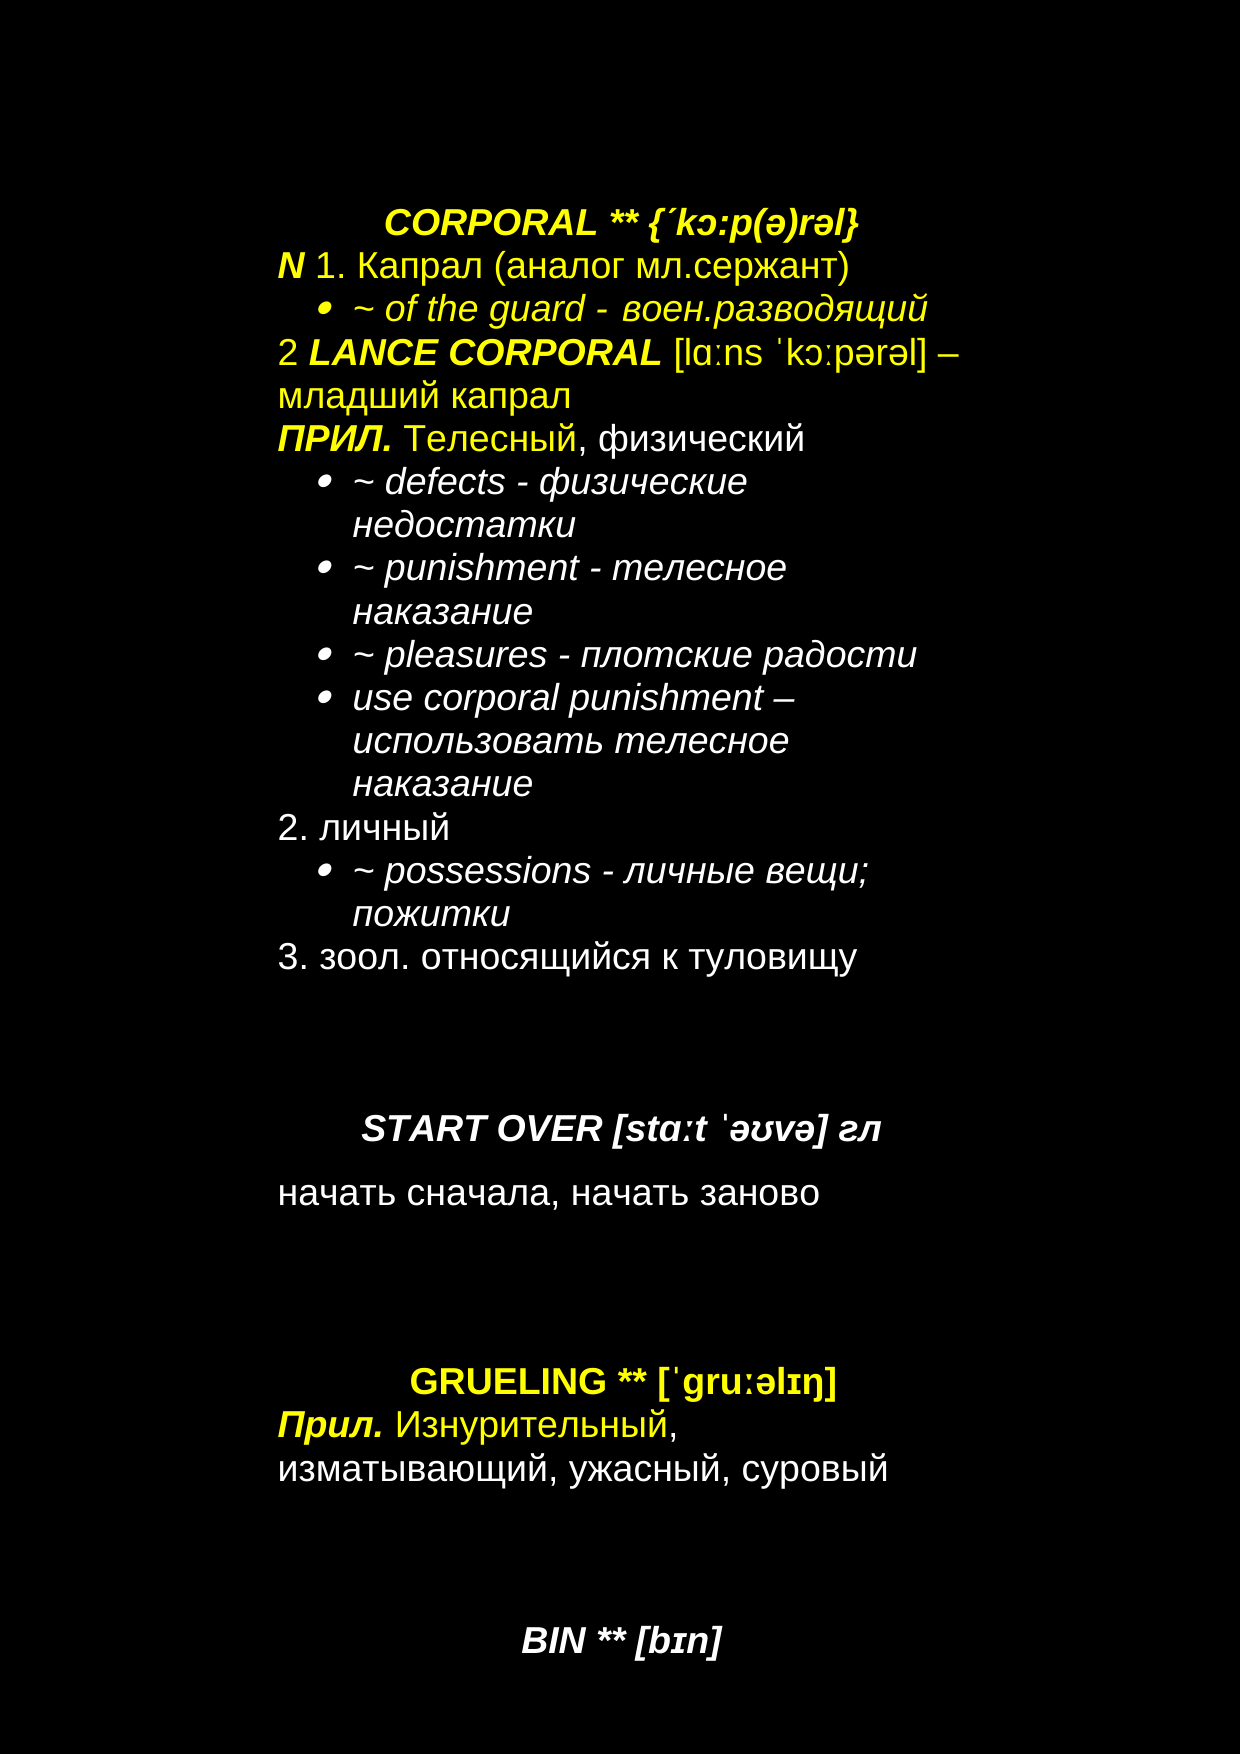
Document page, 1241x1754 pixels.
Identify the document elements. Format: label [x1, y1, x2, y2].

table_header [270, 62, 976, 1690]
